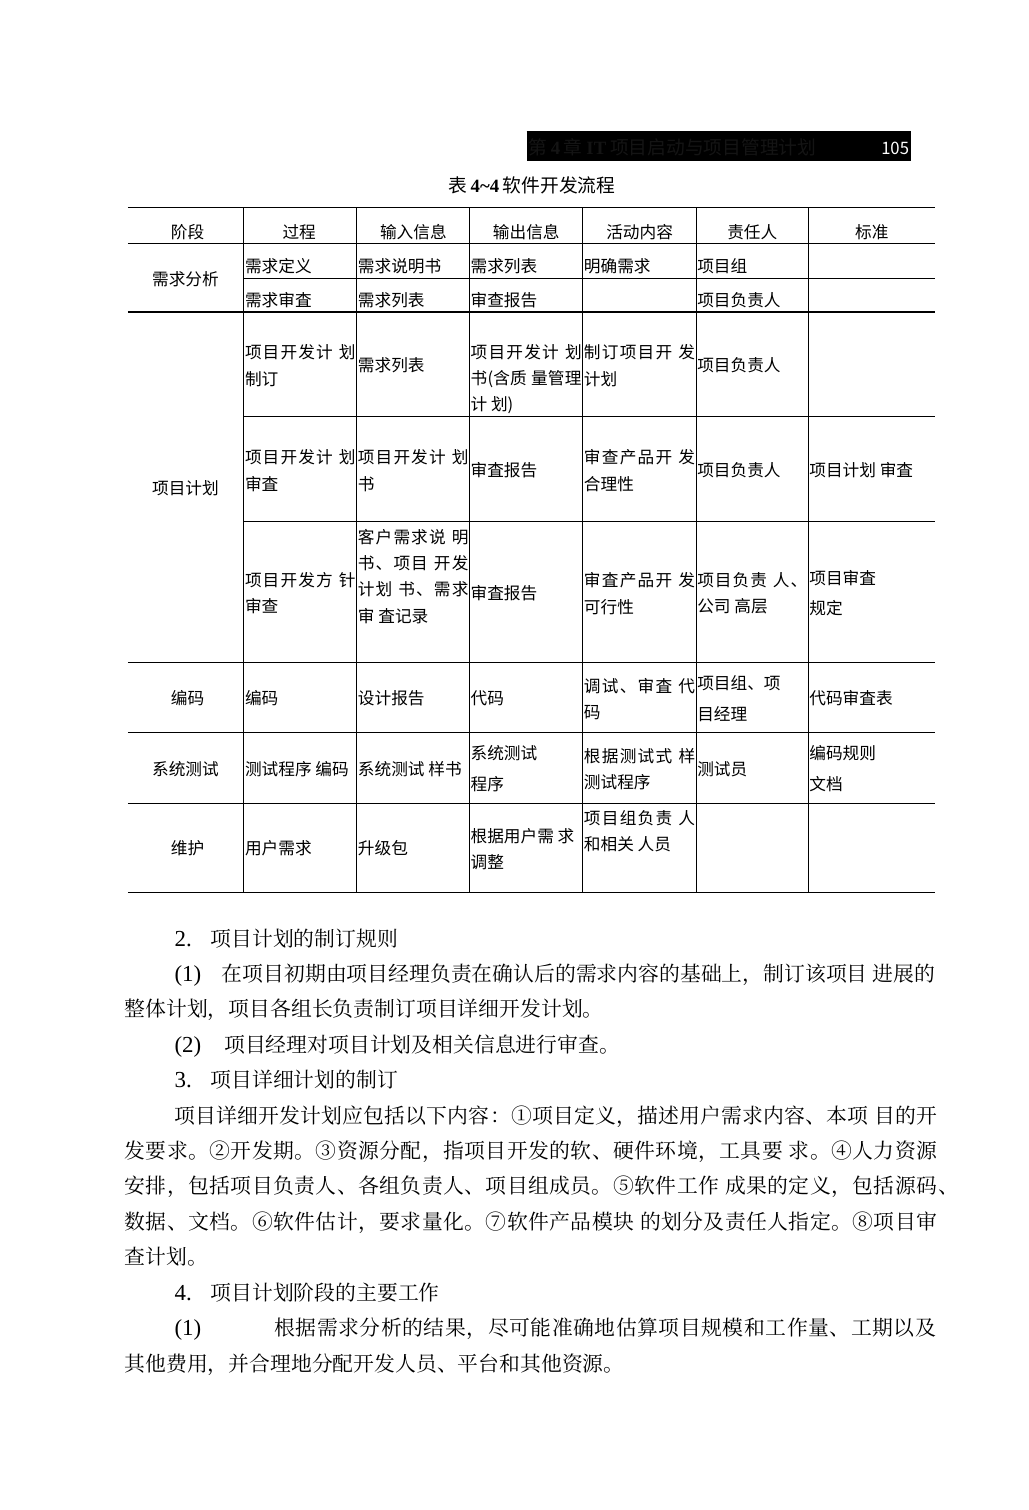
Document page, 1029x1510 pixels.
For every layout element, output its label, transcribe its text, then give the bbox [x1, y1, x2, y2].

text 项目详细开发计划应包括以下内容：①项目定义，描述用户需求内容、本项 目的开发要求。②开发期。③资源分配，指项目开发的软、硬件环境，工具要 求。④人力资源安排，包括项目负责人、各组负责人、项目组成员。⑤软件工作 成果的定义，包括源码、数据、文档。⑥软件估计，要求量化。⑦软件产品模块 的划分及责任人指定。⑧项目审查计划。 [124, 1095, 939, 1272]
list 项目经理对项目计划及相关信息进行审查。 [124, 1024, 939, 1059]
table_cell 审査产品开 发可行性 [583, 522, 696, 662]
table_cell [809, 313, 935, 416]
table_cell 制订项目开 发计划 [583, 313, 696, 416]
table_cell 项目组负责 人和相关 人员 [583, 804, 696, 892]
table_cell 测试员 [697, 733, 808, 802]
list 根据需求分析的结果，尽可能准确地估算项目规模和工作量、工期以及 其他费用，并合理地分配开发人员、平台和其他资源。 [124, 1307, 939, 1378]
table_cell 客户需求说 明书、项目 开发计划 书、需求审 査记录 [357, 522, 469, 662]
table_cell 项目负责人 [697, 313, 808, 416]
table_cell 需求列表 [470, 244, 582, 277]
table_cell 需求审査 [244, 279, 356, 311]
table_cell 审査报告 [470, 417, 582, 521]
table_cell 设计报告 [357, 663, 469, 732]
table_cell 项目组、项 目经理 [697, 663, 808, 732]
table_cell 项目负责人 [697, 279, 808, 311]
table_header 过程 [244, 208, 356, 243]
table_cell [809, 244, 935, 277]
table_cell 编码规则 文档 [809, 733, 935, 802]
table_header 责任人 [697, 208, 808, 243]
table_cell 需求列表 [357, 279, 469, 311]
table_cell 编码 [244, 663, 356, 732]
table_cell [697, 804, 808, 892]
table_cell 项目计划 审査 [809, 417, 935, 521]
table_cell 项目开发计 划书(含质 量管理计 划) [470, 313, 582, 416]
table_cell [583, 279, 696, 311]
table_cell 项目计划 [128, 313, 243, 662]
table_cell 需求说明书 [357, 244, 469, 277]
table_cell 系统测试 样书 [357, 733, 469, 802]
table_header 阶段 [128, 208, 243, 243]
table_cell 测试程序 编码 [244, 733, 356, 802]
table_cell 升级包 [357, 804, 469, 892]
table_cell 审查报告 [470, 279, 582, 311]
table_cell [809, 804, 935, 892]
table_cell 项目审査 规定 [809, 522, 935, 662]
table_cell 项目开发方 针审查 [244, 522, 356, 662]
table_header 标准 [809, 208, 935, 243]
table_cell 项目开发计 划审査 [244, 417, 356, 521]
table_header 输入信息 [357, 208, 469, 243]
table_cell 审査报告 [470, 522, 582, 662]
table_cell 明确需求 [583, 244, 696, 277]
table_cell 项目开发计 划制订 [244, 313, 356, 416]
table_cell 审查产品开 发合理性 [583, 417, 696, 521]
table_cell 编码 [128, 663, 243, 732]
table_cell 需求分析 [128, 244, 243, 311]
table_cell 代码审査表 [809, 663, 935, 732]
table_cell 系统测试 [128, 733, 243, 802]
text 表4~4软件开发流程 [124, 171, 939, 198]
list 项目详细计划的制订 [124, 1059, 939, 1095]
table_cell 系统测试 程序 [470, 733, 582, 802]
table_cell 用户需求 [244, 804, 356, 892]
table_cell 项目负责人 [697, 417, 808, 521]
list 在项目初期由项目经理负责在确认后的需求内容的基础上，制订该项目 进展的整体计划，项目各组长负责制订项目详细开发计划。 [124, 953, 939, 1024]
list 项目计划的制订规则 [124, 918, 939, 953]
table_cell 根据用户需 求调整 [470, 804, 582, 892]
table_cell 需求列表 [357, 313, 469, 416]
table_cell 根据测试式 样测试程序 [583, 733, 696, 802]
table_cell 代码 [470, 663, 582, 732]
table_cell 维护 [128, 804, 243, 892]
list 项目计划阶段的主要工作 [124, 1272, 939, 1307]
table_cell 项目负责 人、公司 高层 [697, 522, 808, 662]
table_header 输出信息 [470, 208, 582, 243]
table_cell 项目开发计 划书 [357, 417, 469, 521]
table_header 活动内容 [583, 208, 696, 243]
table_cell 需求定义 [244, 244, 356, 277]
table_cell 项目组 [697, 244, 808, 277]
table_cell [809, 279, 935, 311]
table_cell 调试、审査 代码 [583, 663, 696, 732]
